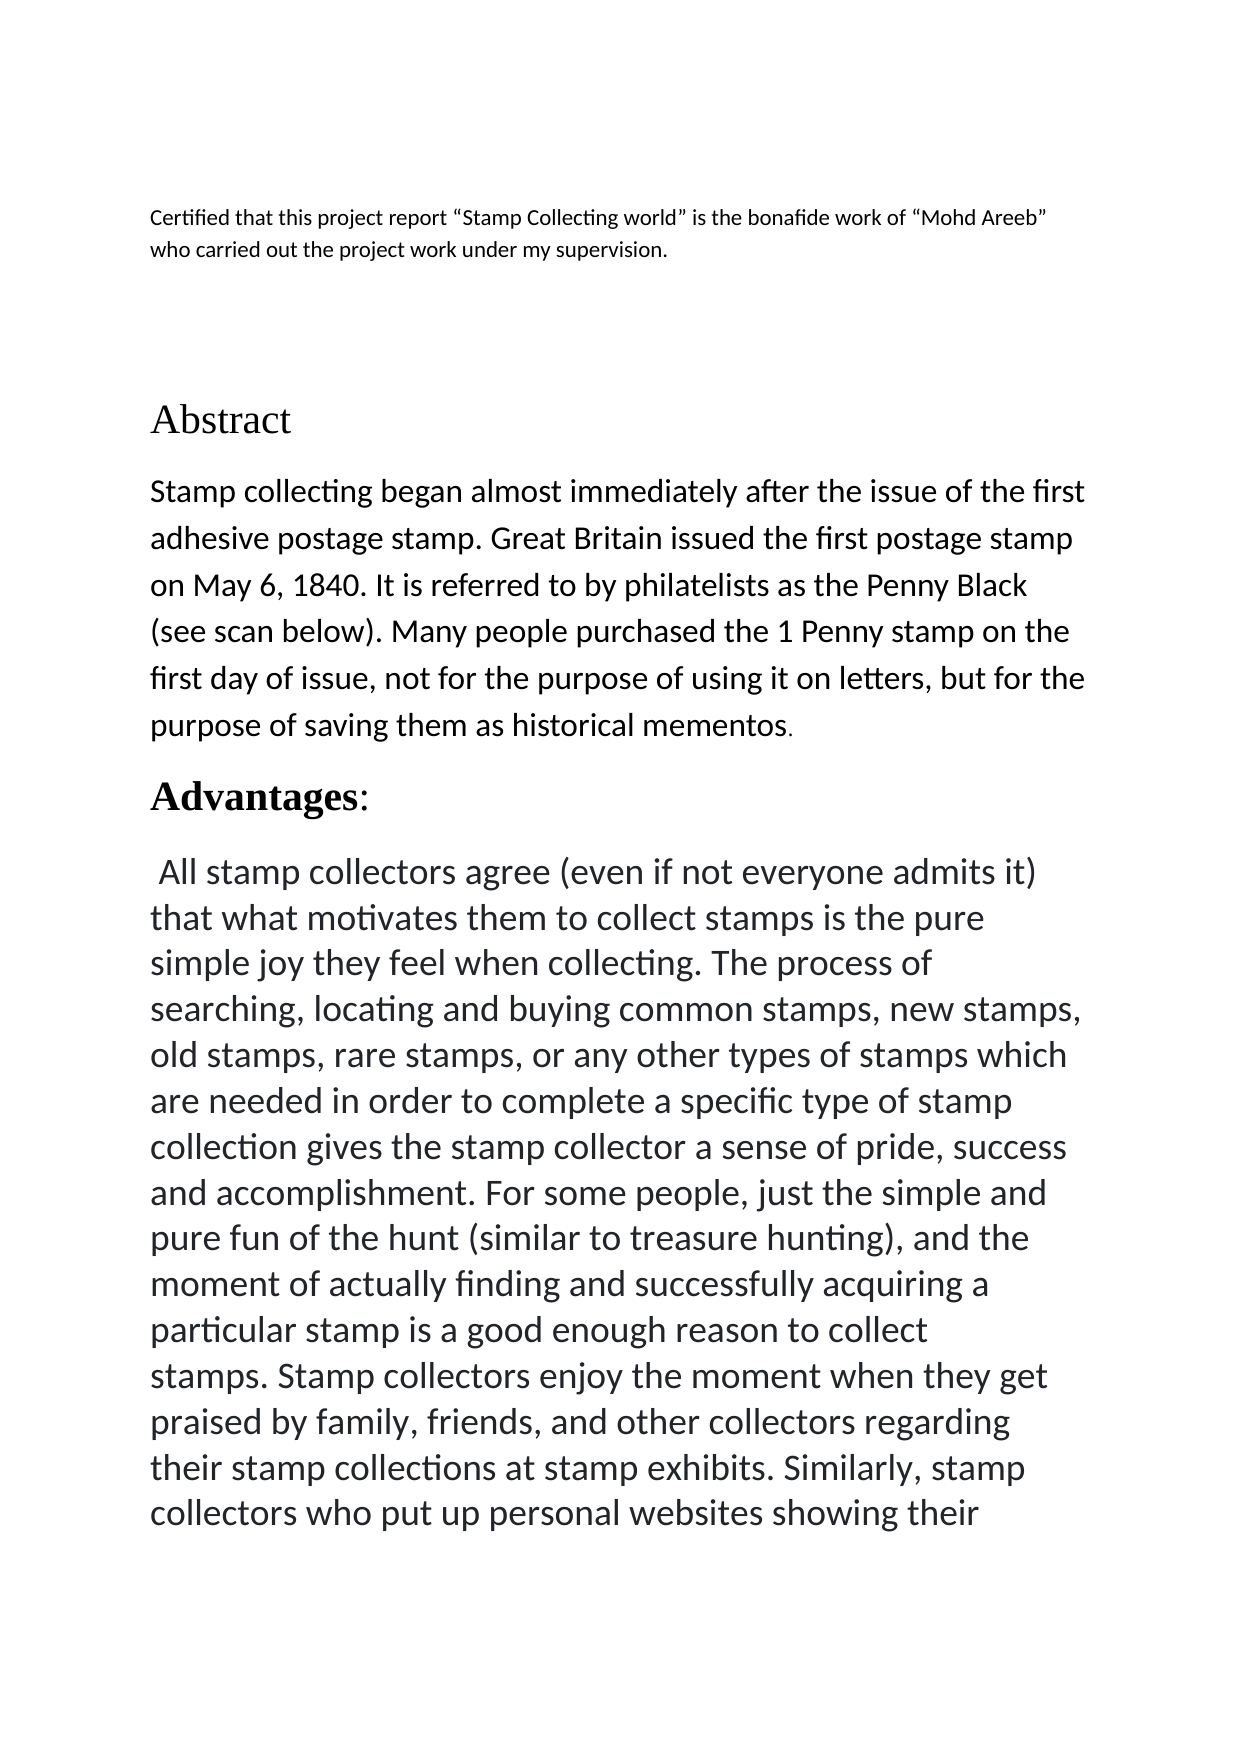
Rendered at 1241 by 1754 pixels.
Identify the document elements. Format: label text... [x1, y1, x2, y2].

text Stamp collecting began almost immediately after the issue of the first adhesive postage stamp. Great Britain issued the first postage stamp on May 6, 1840. It is referred to by philatelists as the Penny Black (see scan below). Many people purchased the 1 Penny stamp on the first day of issue, not for the purpose of using it on letters, but for the purpose of saving them as historical mementos. [150, 470, 1090, 745]
text Certified that this project report “Stamp Collecting world” is the bonafide work of “Mohd Areeb” who carried out the project work under my supervision. [150, 203, 1090, 263]
text Advantages: [150, 772, 1090, 819]
text Abstract [150, 394, 1090, 442]
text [150, 848, 1090, 1535]
